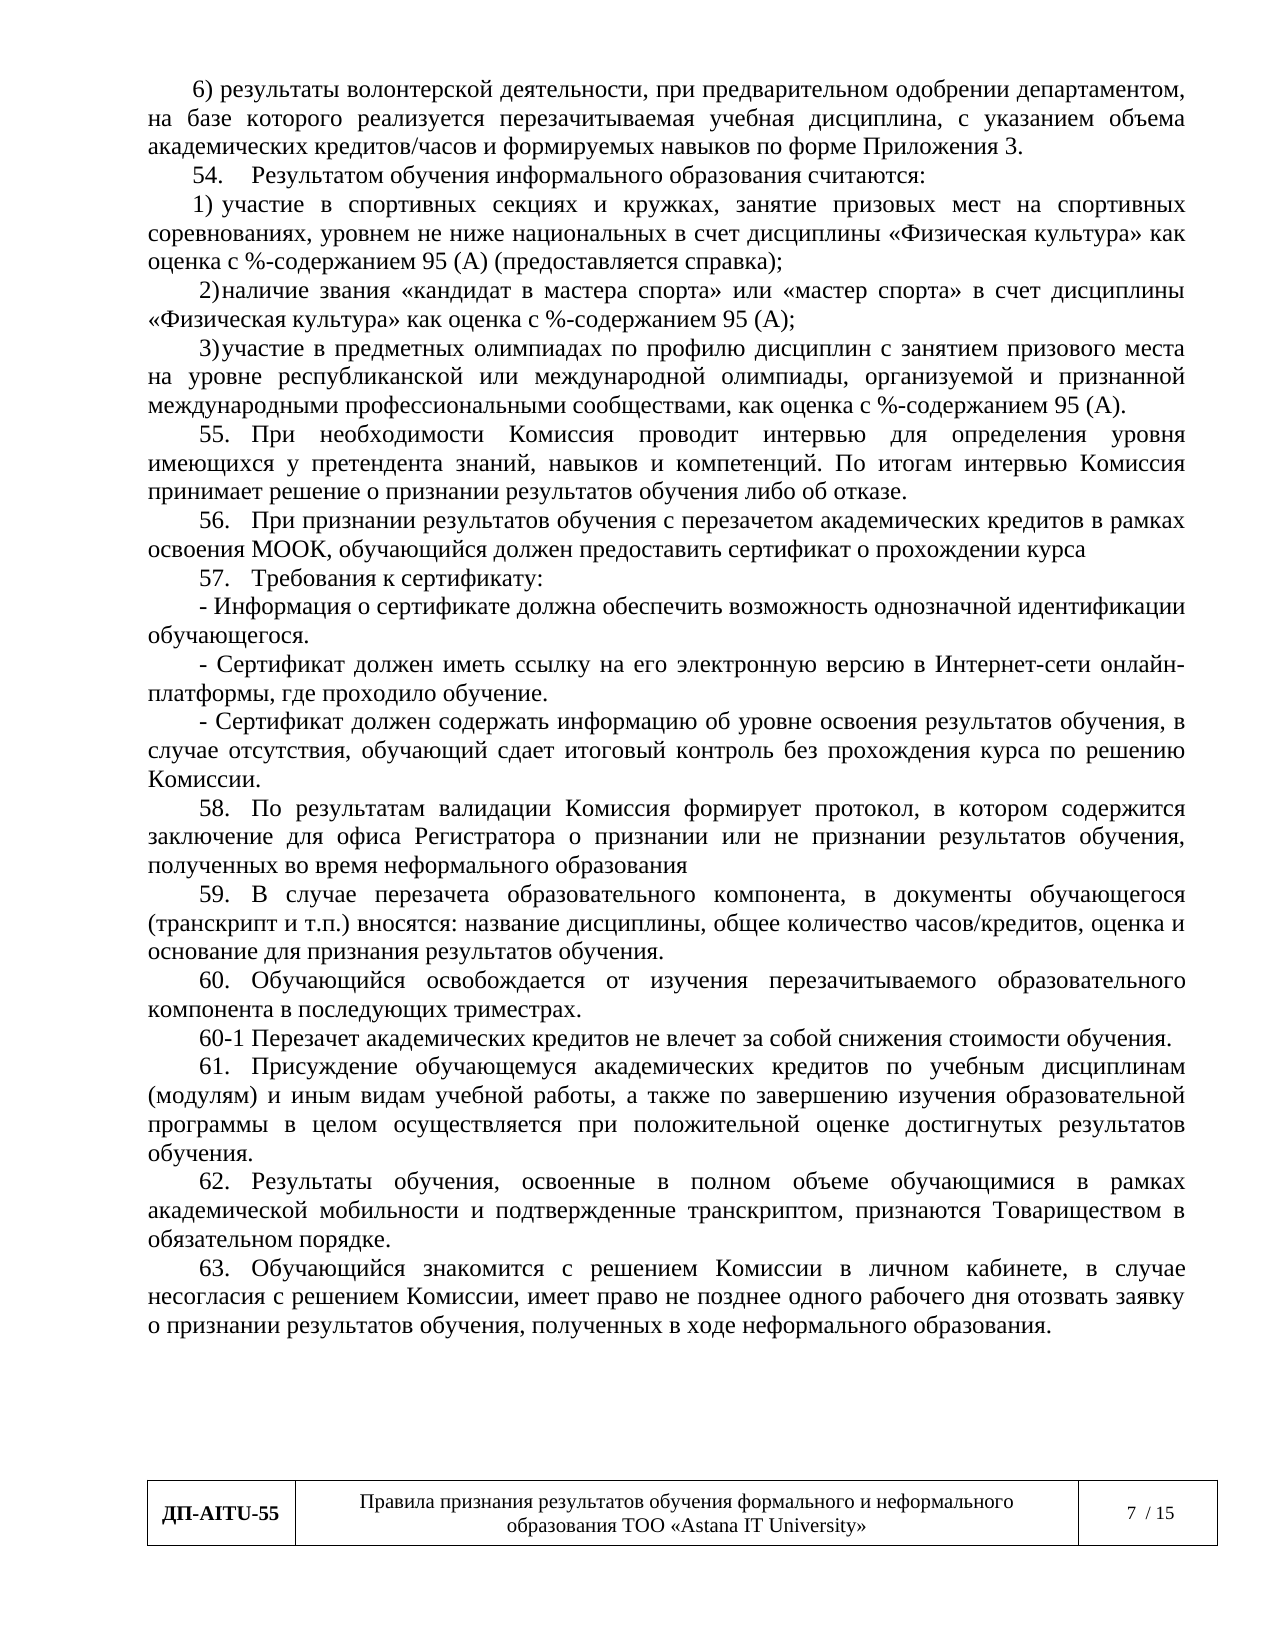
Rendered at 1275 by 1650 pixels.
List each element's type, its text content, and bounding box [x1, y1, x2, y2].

list При признании результатов обучения с перезачетом академических кредитов в рамках освоения МООК, обучающийся должен предоставить сертификат о прохождении курса [148, 505, 1186, 563]
list Требования к сертификату: [148, 563, 1186, 591]
text - Сертификат должен иметь ссылку на его электронную версию в Интернет-сети онлайн-платформы, где проходило обучение. [148, 649, 1186, 706]
list наличие звания «кандидат в мастера спорта» или «мастер спорта» в счет дисциплины «Физическая культура» как оценка с %-содержанием 95 (A); [148, 275, 1186, 333]
text - Сертификат должен содержать информацию об уровне освоения результатов обучения, в случае отсутствия, обучающий сдает итоговый контроль без прохождения курса по решению Комиссии. [148, 706, 1186, 793]
text 6) результаты волонтерской деятельности, при предварительном одобрении департаментом, на базе которого реализуется перезачитываемая учебная дисциплина, с указанием объема академических кредитов/часов и формируемых навыков по форме Приложения 3. [148, 74, 1186, 160]
text - Информация о сертификате должна обеспечить возможность однозначной идентификации обучающегося. [148, 591, 1186, 649]
list Обучающийся знакомится с решением Комиссии в личном кабинете, в случае несогласия с решением Комиссии, имеет право не позднее одного рабочего дня отозвать заявку о признании результатов обучения, полученных в ходе неформального образования. [148, 1253, 1186, 1339]
list Перезачет академических кредитов не влечет за собой снижения стоимости обучения. [148, 1023, 1186, 1051]
list Присуждение обучающемуся академических кредитов по учебным дисциплинам (модулям) и иным видам учебной работы, а также по завершению изучения образовательной программы в целом осуществляется при положительной оценке достигнутых результатов обучения. [148, 1051, 1186, 1166]
list В случае перезачета образовательного компонента, в документы обучающегося (транскрипт и т.п.) вносятся: название дисциплины, общее количество часов/кредитов, оценка и основание для признания результатов обучения. [148, 879, 1186, 965]
list По результатам валидации Комиссия формирует протокол, в котором содержится заключение для офиса Регистратора о признании или не признании результатов обучения, полученных во время неформального образования [148, 793, 1186, 879]
list Обучающийся освобождается от изучения перезачитываемого образовательного компонента в последующих триместрах. [148, 965, 1186, 1023]
list Результаты обучения, освоенные в полном объеме обучающимися в рамках академической мобильности и подтвержденные транскриптом, признаются Товариществом в обязательном порядке. [148, 1166, 1186, 1253]
list При необходимости Комиссия проводит интервью для определения уровня имеющихся у претендента знаний, навыков и компетенций. По итогам интервью Комиссия принимает решение о признании результатов обучения либо об отказе. [148, 419, 1186, 505]
list участие в предметных олимпиадах по профилю дисциплин с занятием призового места на уровне республиканской или международной олимпиады, организуемой и признанной международными профессиональными сообществами, как оценка с %-содержанием 95 (A). [148, 333, 1186, 419]
list участие в спортивных секциях и кружках, занятие призовых мест на спортивных соревнованиях, уровнем не ниже национальных в счет дисциплины «Физическая культура» как оценка с %-содержанием 95 (A) (предоставляется справка); [148, 189, 1186, 275]
list Результатом обучения информального образования считаются: [148, 160, 1186, 189]
